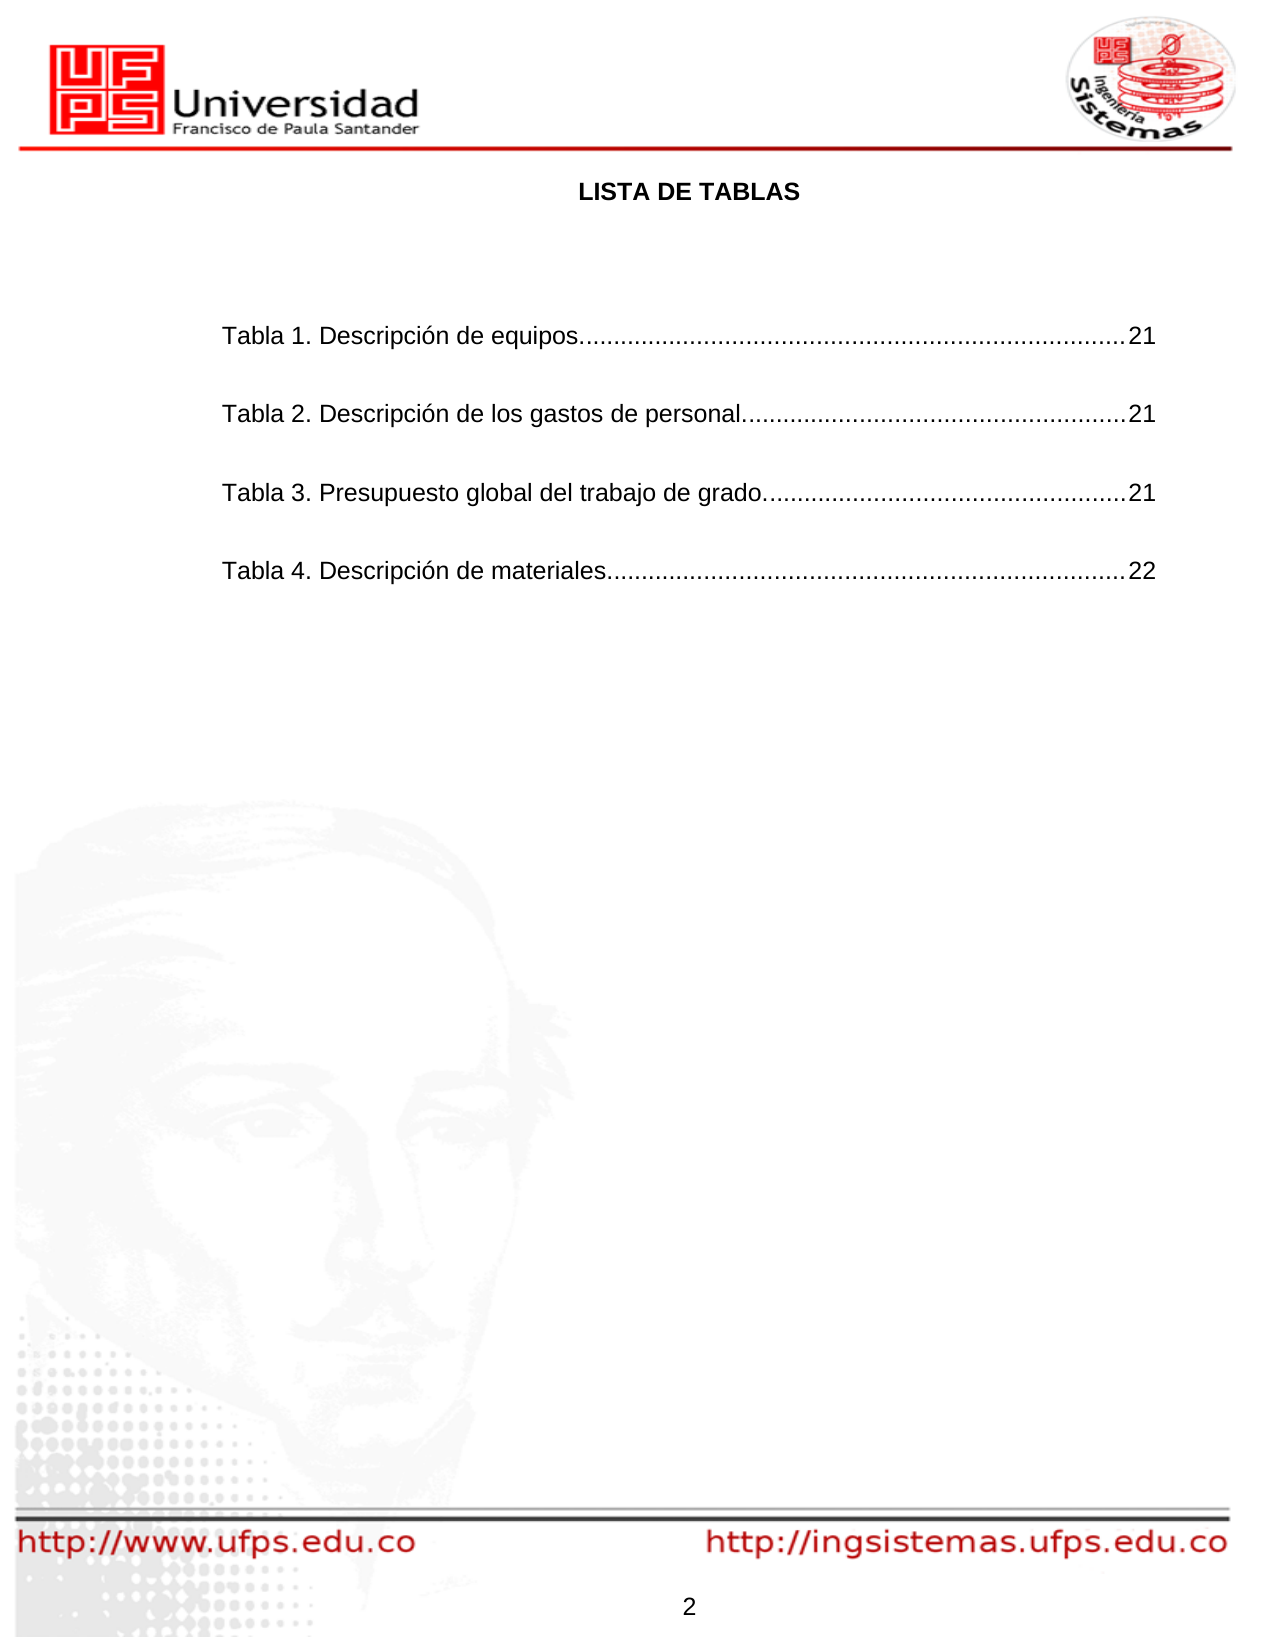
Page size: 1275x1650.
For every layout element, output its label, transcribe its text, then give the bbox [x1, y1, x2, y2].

text Tabla 3. Presupuesto global del trabajo de grado. 21 [222, 478, 1157, 506]
text Tabla 4. Descripción de materiales. 22 [222, 556, 1157, 585]
text Tabla 2. Descripción de los gastos de personal. 21 [222, 399, 1157, 428]
picture [0, 788, 1259, 1637]
text Tabla 1. Descripción de equipos. 21 [222, 321, 1157, 350]
text LISTA DE TABLAS [222, 177, 1157, 206]
picture [0, 1, 1258, 157]
